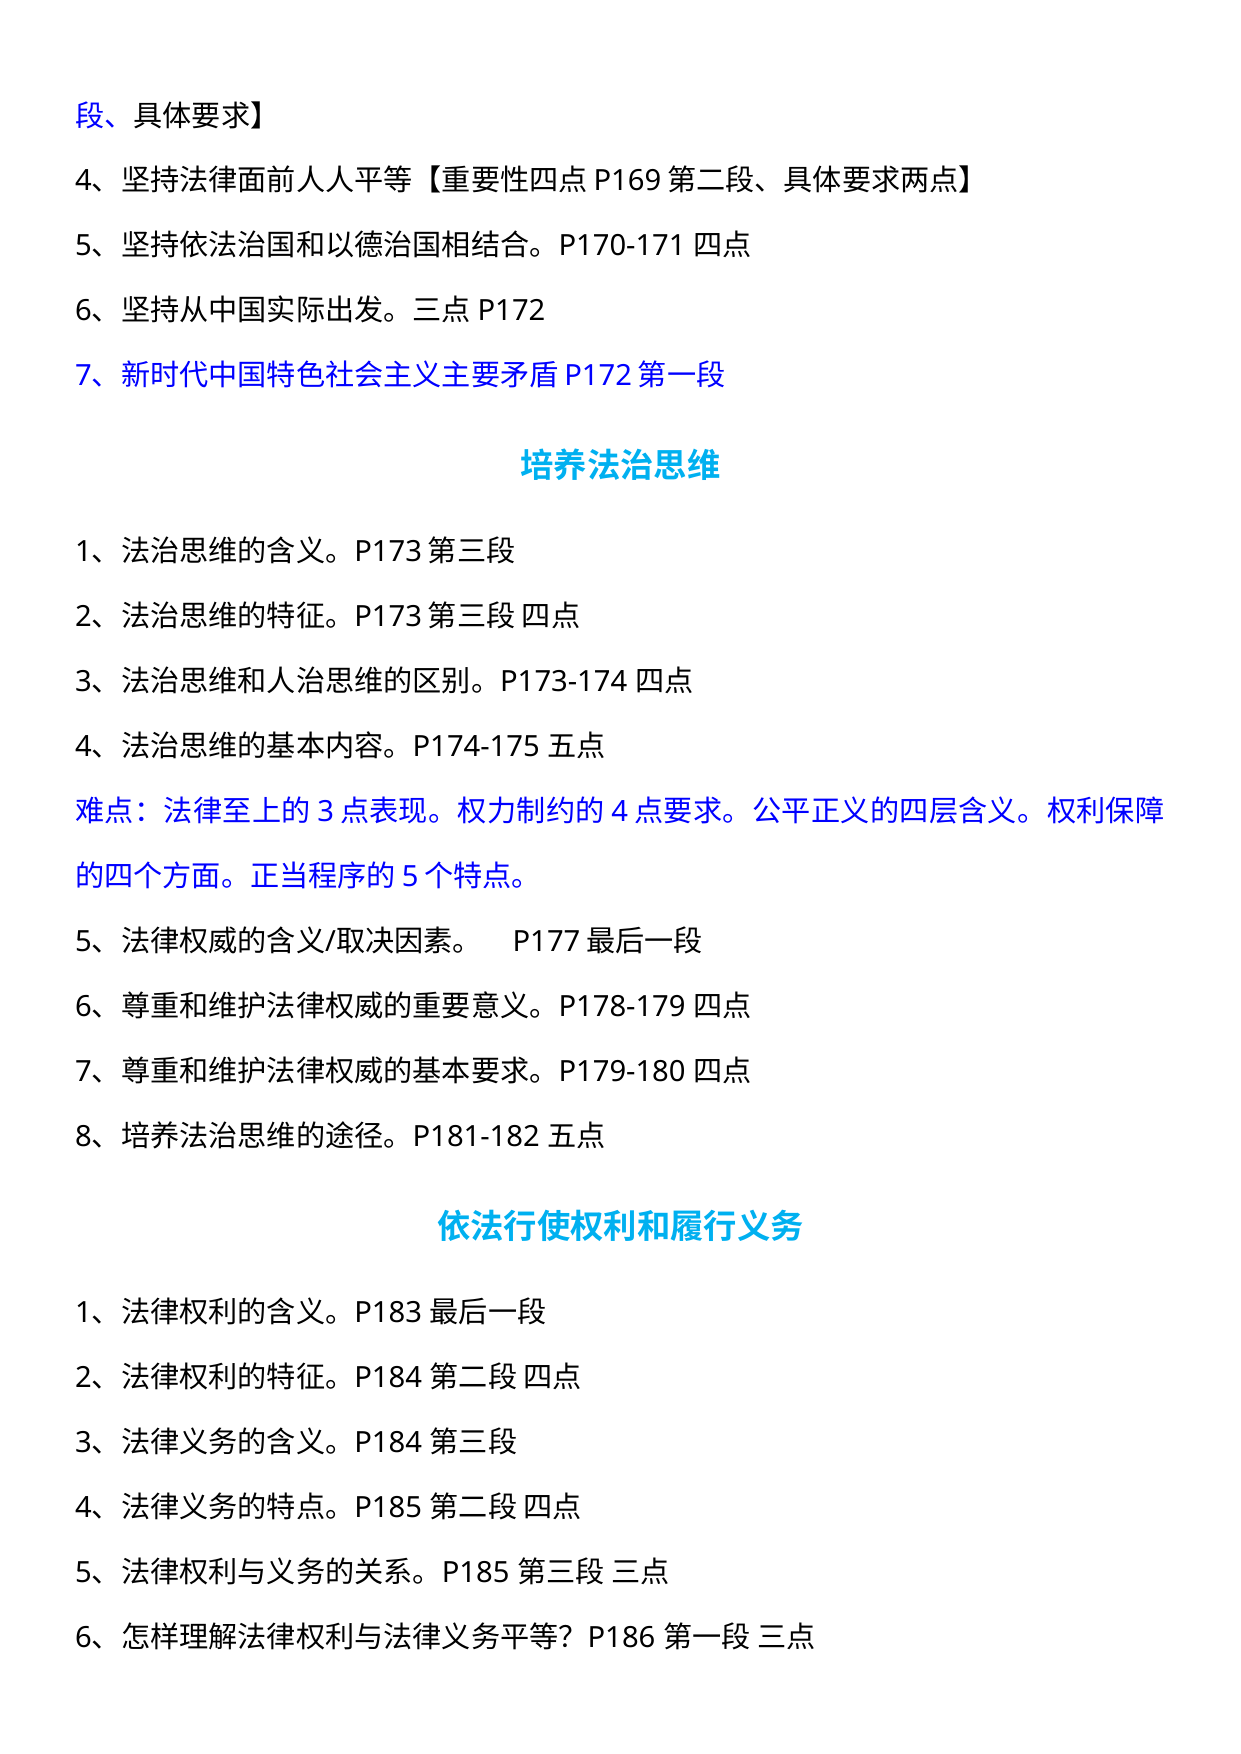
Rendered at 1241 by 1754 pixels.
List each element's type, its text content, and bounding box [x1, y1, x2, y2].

text 5、法律权利与义务的关系。P185 第三段 三点 [75, 1537, 1165, 1602]
subtitle 依法行使权利和履行义务 [75, 1191, 1165, 1256]
text 难点：法律至上的3点表现。权力制约的4点要求。公平正义的四层含义。权利保障的四个方面。正当程序的5个特点。 [75, 776, 1165, 906]
text 6、怎样理解法律权利与法律义务平等？P186 第一段 三点 [75, 1602, 1165, 1667]
text 3、法治思维和人治思维的区别。P173-174 四点 [75, 646, 1165, 711]
text 8、培养法治思维的途径。P181-182 五点 [75, 1101, 1165, 1166]
text 1、法治思维的含义。P173第三段 [75, 516, 1165, 581]
text 5、坚持依法治国和以德治国相结合。P170-171 四点 [75, 211, 1165, 276]
text 4、坚持法律面前人人平等【重要性四点P169第二段、具体要求两点】 [75, 146, 1165, 211]
text 5、法律权威的含义/取决因素。 P177最后一段 [75, 906, 1165, 971]
text 4、法治思维的基本内容。P174-175 五点 [75, 711, 1165, 776]
text 7、新时代中国特色社会主义主要矛盾P172第一段 [75, 341, 1165, 406]
text 6、尊重和维护法律权威的重要意义。P178-179 四点 [75, 971, 1165, 1036]
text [75, 81, 1165, 146]
subtitle 培养法治思维 [75, 431, 1165, 496]
text 7、尊重和维护法律权威的基本要求。P179-180 四点 [75, 1036, 1165, 1101]
text 3、法律义务的含义。P184 第三段 [75, 1407, 1165, 1472]
text 2、法治思维的特征。P173第三段 四点 [75, 581, 1165, 646]
text 2、法律权利的特征。P184 第二段 四点 [75, 1342, 1165, 1407]
text 6、坚持从中国实际出发。三点 P172 [75, 276, 1165, 341]
text 4、法律义务的特点。P185 第二段 四点 [75, 1472, 1165, 1537]
text 1、法律权利的含义。P183 最后一段 [75, 1277, 1165, 1342]
